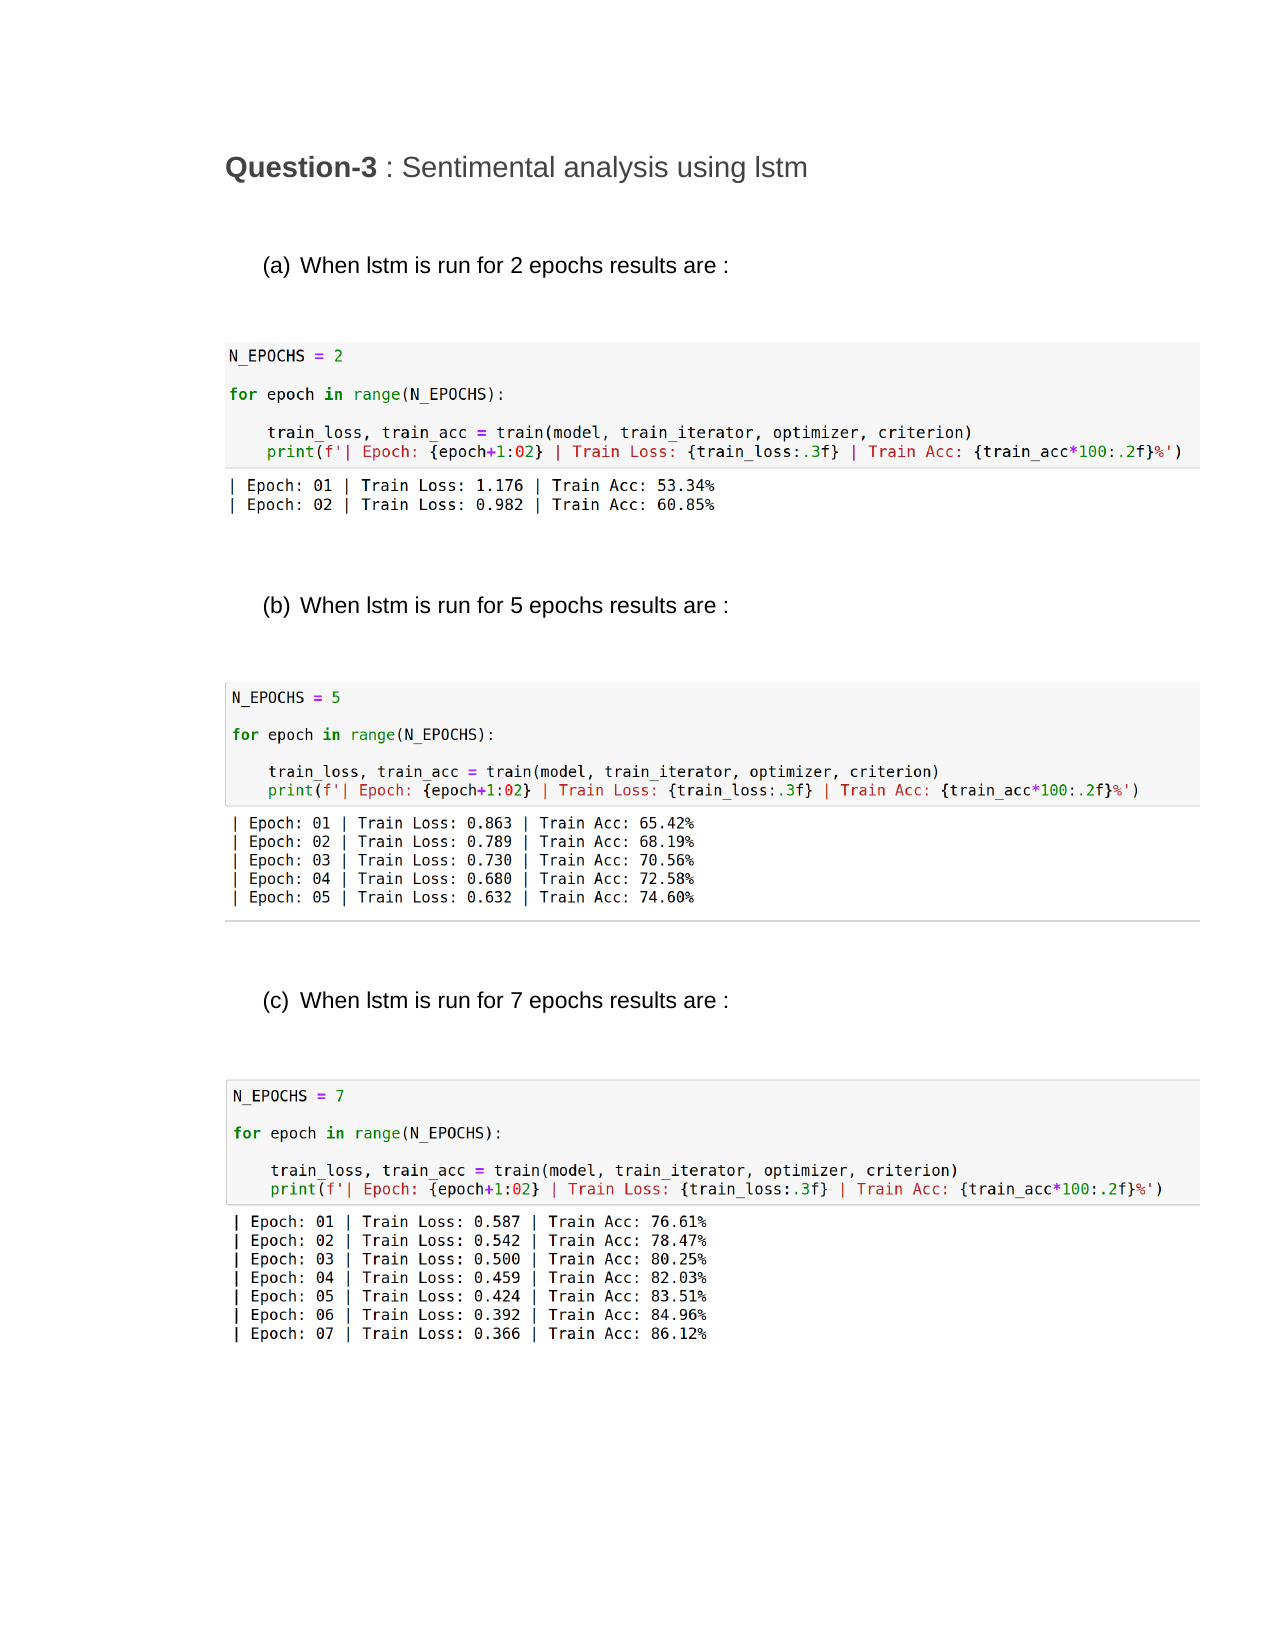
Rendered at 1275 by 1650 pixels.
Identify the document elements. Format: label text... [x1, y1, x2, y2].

list When lstm is run for 5 epochs results are : [262, 592, 1125, 619]
list When lstm is run for 7 epochs results are : [262, 987, 1125, 1013]
subtitle Question-3 : Sentimental analysis using lstm [225, 150, 1125, 183]
picture [225, 682, 1200, 923]
picture [225, 1077, 1200, 1355]
picture [225, 342, 1200, 528]
list When lstm is run for 2 epochs results are : [262, 252, 1125, 279]
